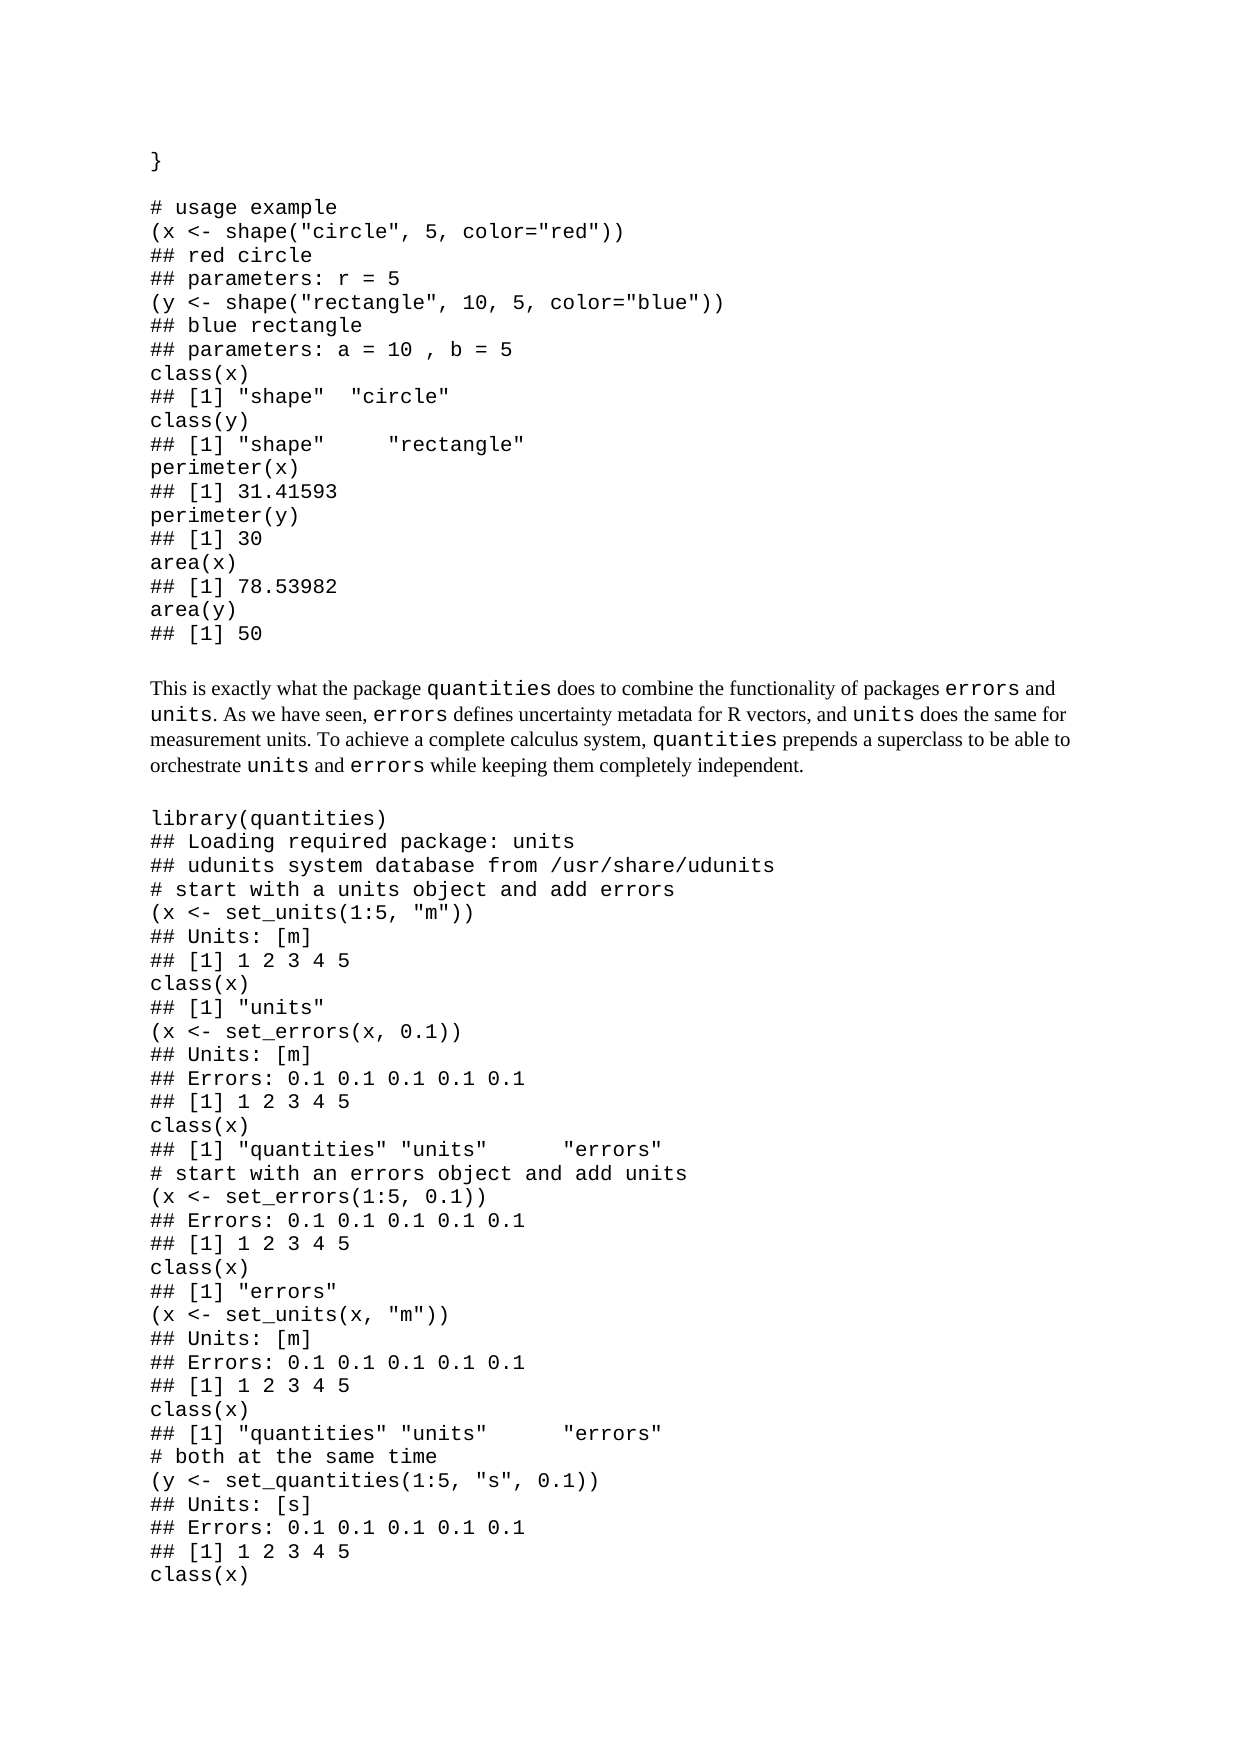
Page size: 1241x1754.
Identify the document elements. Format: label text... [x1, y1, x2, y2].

text perimeter(x) [150, 457, 1090, 481]
text ## Units: [m] [150, 1328, 1090, 1352]
text ## Units: [s] [150, 1493, 1090, 1517]
text class(y) [150, 410, 1090, 434]
text ## red circle [150, 244, 1090, 268]
text ## Errors: 0.1 0.1 0.1 0.1 0.1 [150, 1517, 1090, 1541]
text ## blue rectangle [150, 316, 1090, 339]
text # start with an errors object and add units [150, 1162, 1090, 1186]
text ## [1] 31.41593 [150, 481, 1090, 505]
text ## [1] 30 [150, 528, 1090, 552]
text class(x) [150, 1399, 1090, 1423]
text ## [1] 78.53982 [150, 576, 1090, 599]
text ## [1] "shape" "circle" [150, 386, 1090, 410]
text ## [1] 1 2 3 4 5 [150, 950, 1090, 973]
text ## [1] "quantities" "units" "errors" [150, 1423, 1090, 1446]
text class(x) [150, 1115, 1090, 1139]
text ## Loading required package: units [150, 831, 1090, 855]
text ## [1] "quantities" "units" "errors" [150, 1139, 1090, 1162]
text (x <- set_errors(x, 0.1)) [150, 1021, 1090, 1044]
text library(quantities) [150, 808, 1090, 831]
text class(x) [150, 1564, 1090, 1588]
text (y <- set_quantities(1:5, "s", 0.1)) [150, 1470, 1090, 1493]
text ## Units: [m] [150, 926, 1090, 950]
text perimeter(y) [150, 505, 1090, 528]
text ## Units: [m] [150, 1044, 1090, 1068]
text ## [1] 1 2 3 4 5 [150, 1092, 1090, 1115]
text This is exactly what the package quantities does to combine the functionality of packages errors and units. As we have seen, errors defines uncertainty metadata for R vectors, and units does the same for measurement units. To achieve a complete calculus system, quantities prepends a superclass to be able to orchestrate units and errors while keeping them completely independent. [150, 676, 1090, 779]
text (x <- set_errors(1:5, 0.1)) [150, 1186, 1090, 1210]
text ## [1] "errors" [150, 1281, 1090, 1304]
text ## [1] 1 2 3 4 5 [150, 1233, 1090, 1257]
text ## [1] 50 [150, 623, 1090, 647]
text area(y) [150, 599, 1090, 623]
text (x <- set_units(1:5, "m")) [150, 902, 1090, 926]
text (y <- shape("rectangle", 10, 5, color="blue")) [150, 292, 1090, 316]
text # usage example [150, 197, 1090, 221]
text class(x) [150, 363, 1090, 386]
text ## [1] 1 2 3 4 5 [150, 1541, 1090, 1564]
text # both at the same time [150, 1446, 1090, 1470]
text ## parameters: r = 5 [150, 268, 1090, 292]
text ## [1] "shape" "rectangle" [150, 434, 1090, 457]
text (x <- set_units(x, "m")) [150, 1304, 1090, 1328]
text ## Errors: 0.1 0.1 0.1 0.1 0.1 [150, 1352, 1090, 1375]
text class(x) [150, 973, 1090, 997]
text } [150, 150, 1090, 174]
text ## [1] 1 2 3 4 5 [150, 1375, 1090, 1399]
text ## parameters: a = 10 , b = 5 [150, 339, 1090, 363]
text ## Errors: 0.1 0.1 0.1 0.1 0.1 [150, 1068, 1090, 1092]
text class(x) [150, 1257, 1090, 1281]
text area(x) [150, 552, 1090, 576]
text ## [1] "units" [150, 997, 1090, 1021]
text ## udunits system database from /usr/share/udunits [150, 855, 1090, 879]
text # start with a units object and add errors [150, 879, 1090, 902]
text (x <- shape("circle", 5, color="red")) [150, 221, 1090, 244]
text ## Errors: 0.1 0.1 0.1 0.1 0.1 [150, 1210, 1090, 1233]
